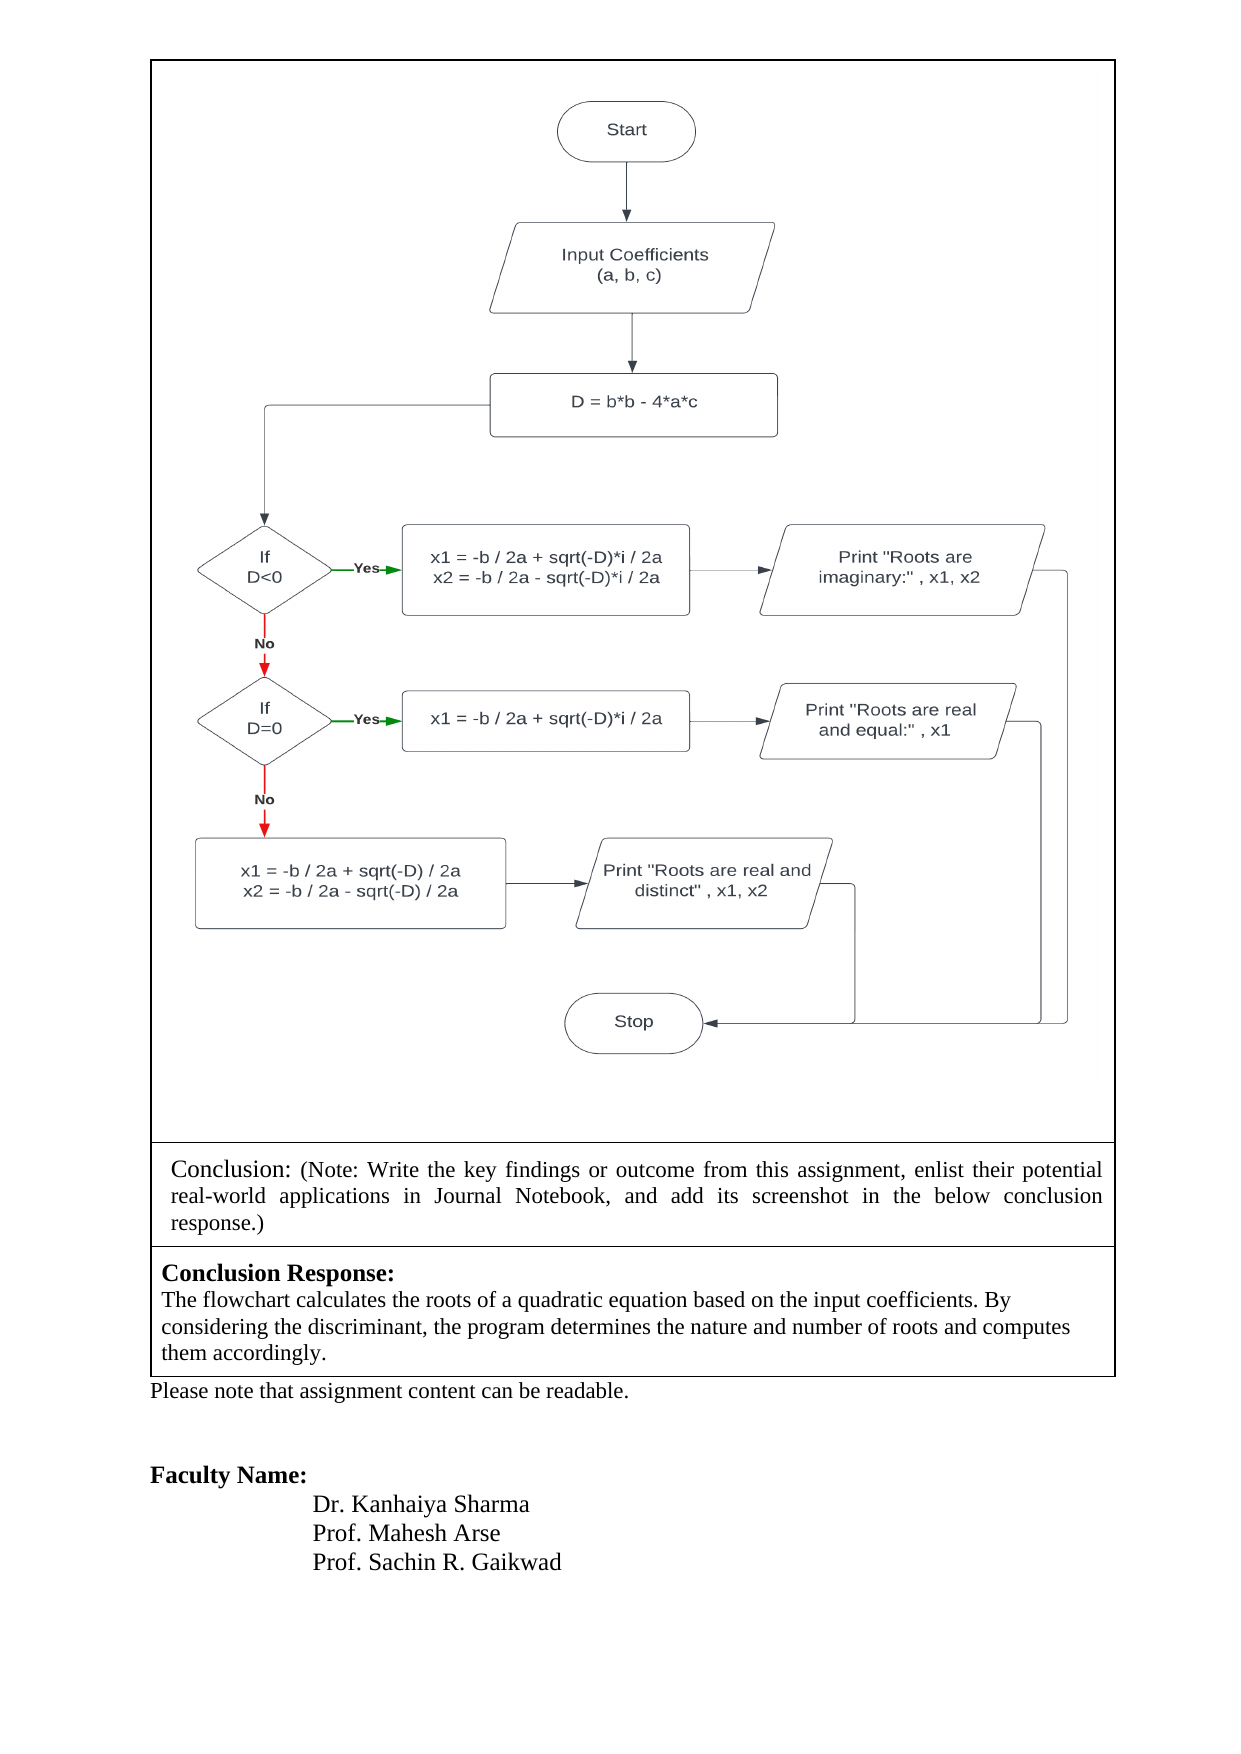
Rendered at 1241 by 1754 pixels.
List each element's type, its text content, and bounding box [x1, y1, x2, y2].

text Faculty Name: [150, 1461, 1090, 1489]
text Prof. Mahesh Arse [312, 1518, 1090, 1547]
table_cell Output Response: [152, 61, 1114, 1142]
text Dr. Kanhaiya Sharma [312, 1489, 1090, 1518]
text Please note that assignment content can be readable. [150, 1377, 1090, 1432]
picture [161, 71, 1102, 1084]
table_cell Conclusion: (Note: Write the key findings or outcome from this assignment, enlist their potential real-world applications in Journal Notebook, and add its screenshot in the below conclusion response.) [152, 1143, 1114, 1246]
table_cell Conclusion Response: The flowchart calculates the roots of a quadratic equation based on the input coefficients. By considering the discriminant, the program determines the nature and number of roots and computes them accordingly. [152, 1247, 1114, 1376]
text Prof. Sachin R. Gaikwad [312, 1547, 1090, 1576]
